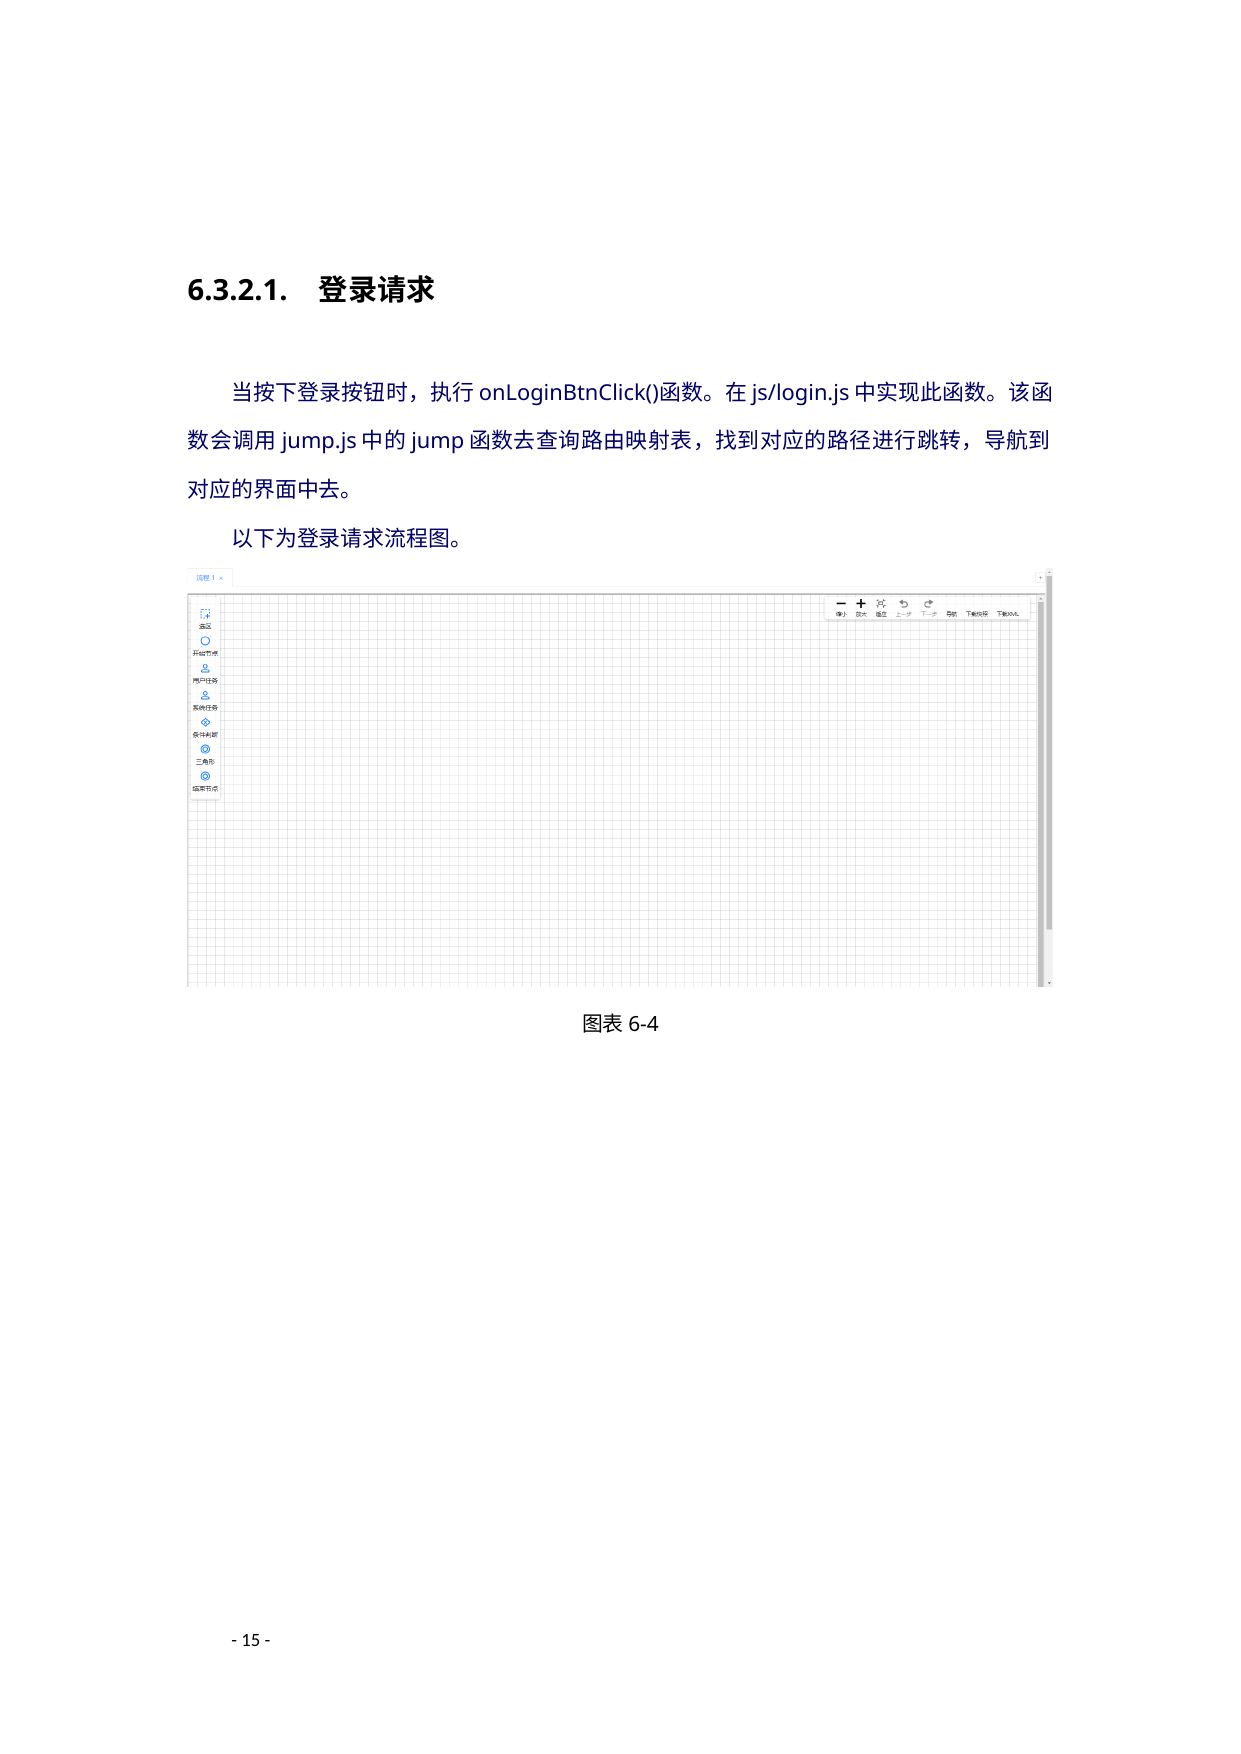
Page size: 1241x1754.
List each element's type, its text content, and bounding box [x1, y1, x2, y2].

text 图表 6-4 [187, 1006, 1053, 1038]
subtitle 登录请求 [187, 255, 1053, 320]
text 以下为登录请求流程图。 [187, 520, 1053, 553]
picture [187, 568, 1053, 987]
text 当按下登录按钮时，执行onLoginBtnClick()函数。在js/login.js中实现此函数。该函数会调用jump.js中的jump函数去查询路由映射表，找到对应的路径进行跳转，导航到对应的界面中去。 [187, 374, 1053, 504]
